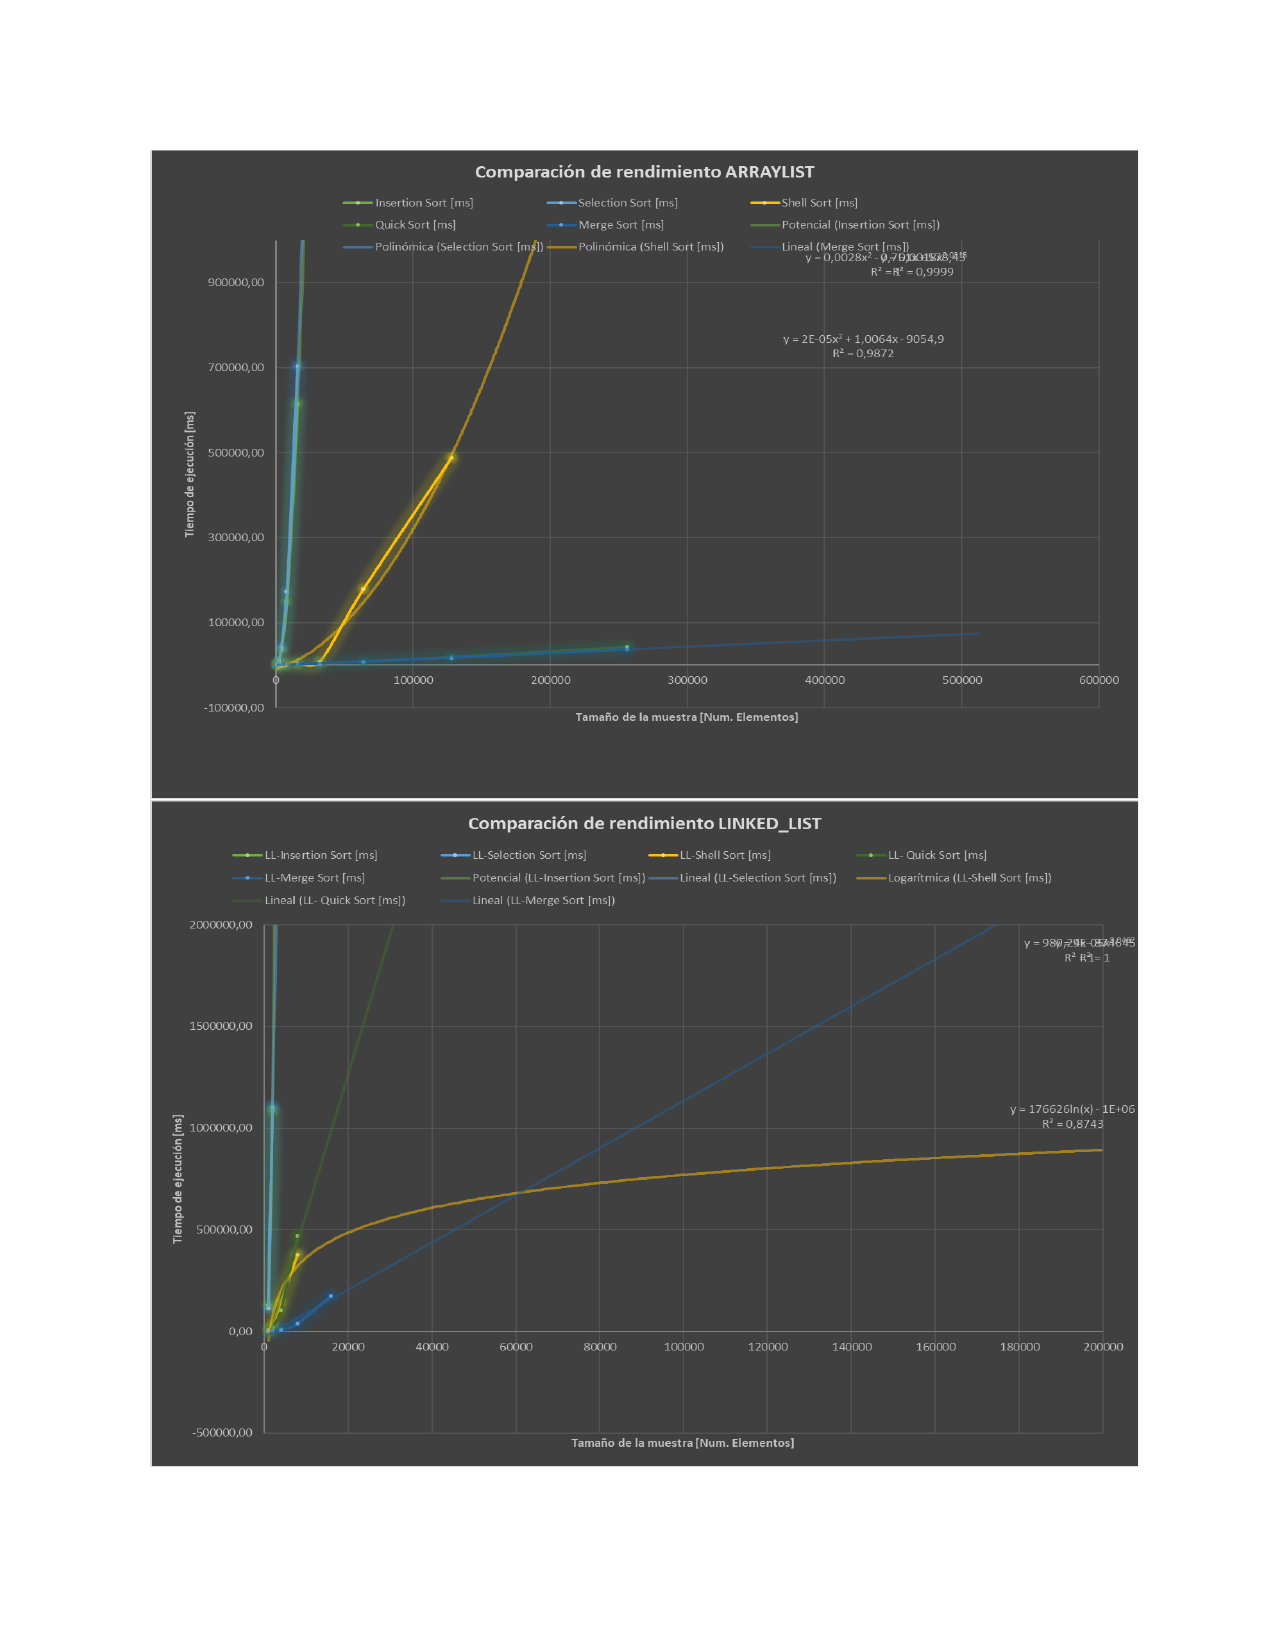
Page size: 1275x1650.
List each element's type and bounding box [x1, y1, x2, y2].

picture [150, 800, 1139, 1467]
picture [150, 150, 1139, 799]
